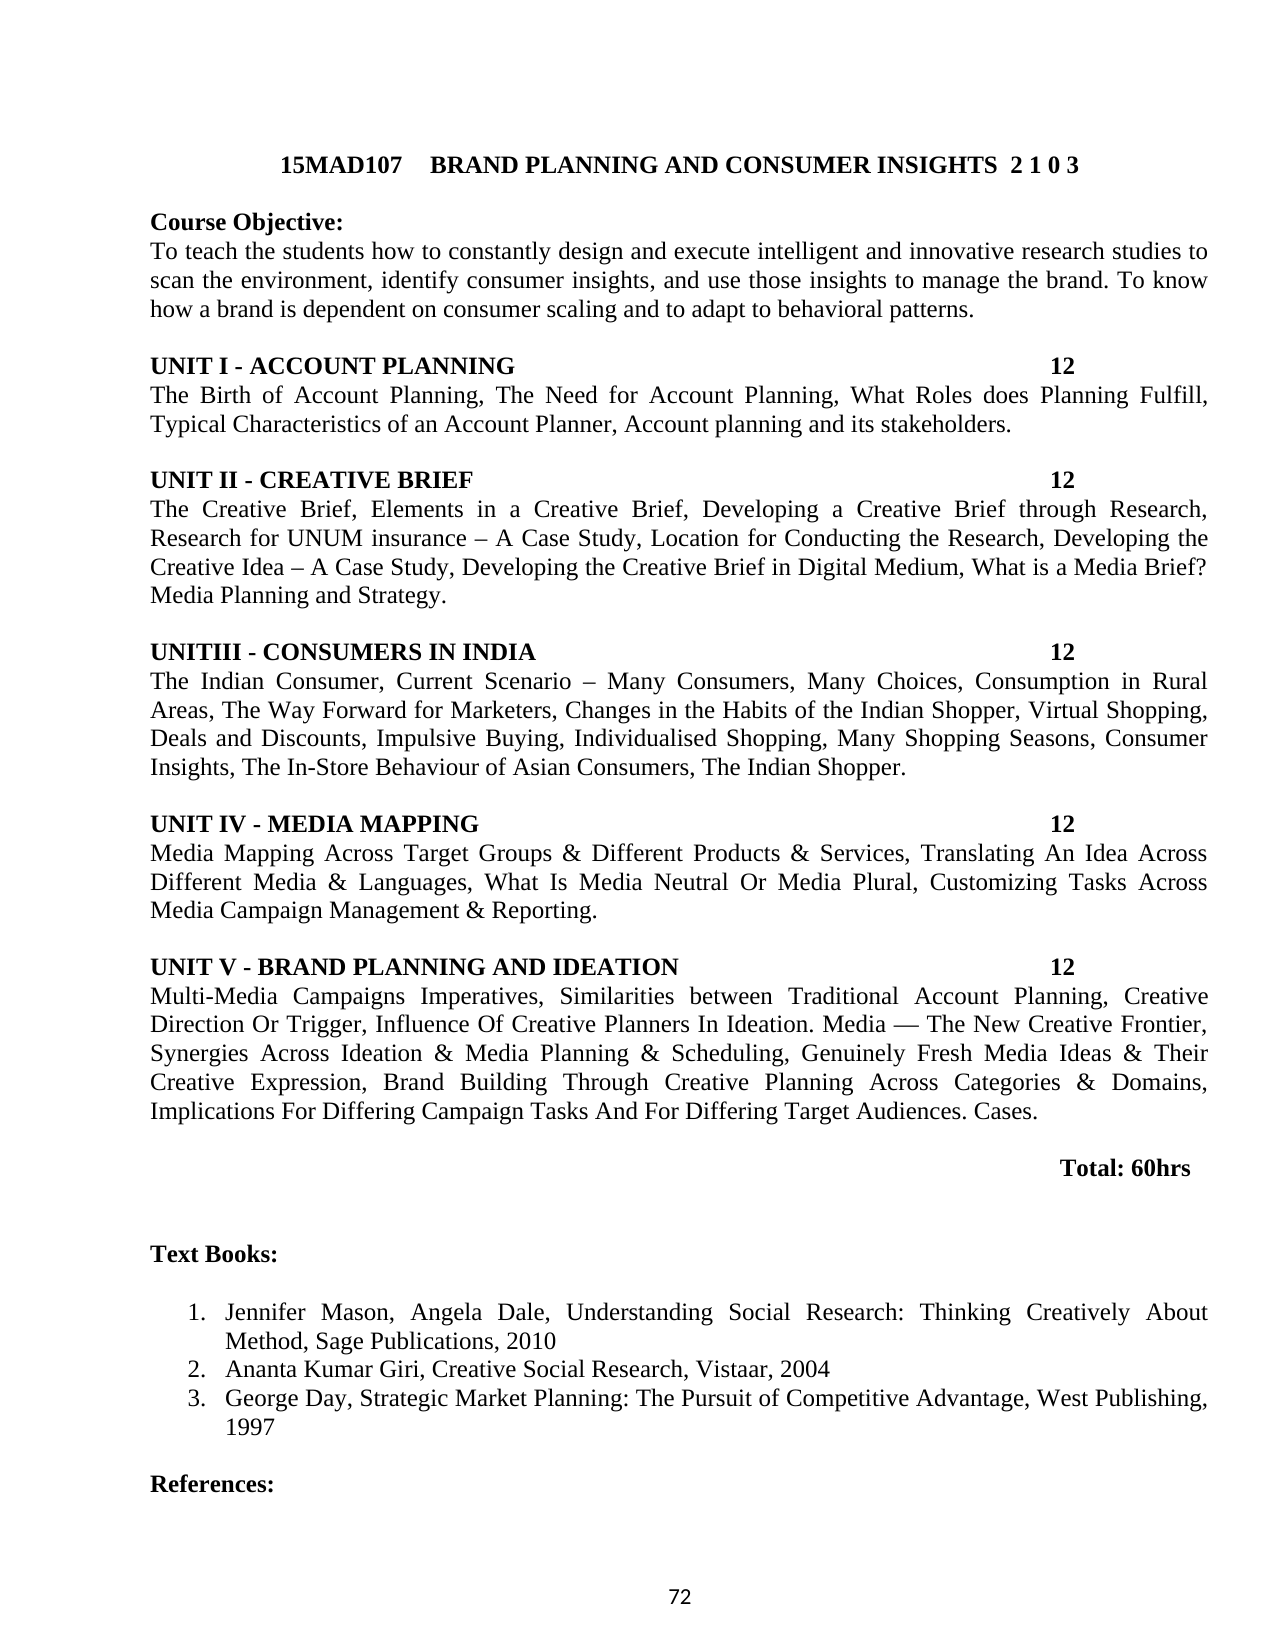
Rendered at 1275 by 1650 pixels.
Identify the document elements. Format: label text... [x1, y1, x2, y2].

list George Day, Strategic Market Planning: The Pursuit of Competitive Advantage, West Publishing, 1997 [187, 1383, 1209, 1441]
text The Indian Consumer, Current Scenario – Many Consumers, Many Choices, Consumption in Rural Areas, The Way Forward for Marketers, Changes in the Habits of the Indian Shopper, Virtual Shopping, Deals and Discounts, Impulsive Buying, Individualised Shopping, Many Shopping Seasons, Consumer Insights, The In-Store Behaviour of Asian Consumers, The Indian Shopper. [150, 666, 1209, 781]
subtitle 15MAD107 BRAND PLANNING AND CONSUMER INSIGHTS 2 1 0 3 [150, 150, 1209, 179]
text UNIT V - BRAND PLANNING AND IDEATION 12 [150, 952, 1209, 981]
text Media Mapping Across Target Groups & Different Products & Services, Translating An Idea Across Different Media & Languages, What Is Media Neutral Or Media Plural, Customizing Tasks Across Media Campaign Management & Reporting. [150, 838, 1209, 924]
list Jennifer Mason, Angela Dale, Understanding Social Research: Thinking Creatively About Method, Sage Publications, 2010 [187, 1297, 1209, 1354]
text UNIT I - ACCOUNT PLANNING 12 [150, 351, 1209, 380]
text UNIT IV - MEDIA MAPPING 12 [150, 809, 1209, 838]
text To teach the students how to constantly design and execute intelligent and innovative research studies to scan the environment, identify consumer insights, and use those insights to manage the brand. To know how a brand is dependent on consumer scaling and to adapt to behavioral patterns. [150, 236, 1209, 322]
text Text Books: [150, 1239, 1209, 1268]
subtitle Total: 60hrs [150, 1153, 1209, 1182]
text The Creative Brief, Elements in a Creative Brief, Developing a Creative Brief through Research, Research for UNUM insurance – A Case Study, Location for Conducting the Research, Developing the Creative Idea – A Case Study, Developing the Creative Brief in Digital Medium, What is a Media Brief? Media Planning and Strategy. [150, 494, 1209, 609]
text UNIT II - CREATIVE BRIEF 12 [150, 466, 1209, 494]
text References: [150, 1469, 1209, 1498]
text The Birth of Account Planning, The Need for Account Planning, What Roles does Planning Fulfill, Typical Characteristics of an Account Planner, Account planning and its stakeholders. [150, 380, 1209, 437]
text Multi-Media Campaigns Imperatives, Similarities between Traditional Account Planning, Creative Direction Or Trigger, Influence Of Creative Planners In Ideation. Media — The New Creative Frontier, Synergies Across Ideation & Media Planning & Scheduling, Genuinely Fresh Media Ideas & Their Creative Expression, Brand Building Through Creative Planning Across Categories & Domains, Implications For Differing Campaign Tasks And For Differing Target Audiences. Cases. [150, 981, 1209, 1124]
text Course Objective: [150, 207, 1209, 236]
list Ananta Kumar Giri, Creative Social Research, Vistaar, 2004 [187, 1354, 1209, 1383]
text UNITIII - CONSUMERS IN INDIA 12 [150, 637, 1209, 666]
